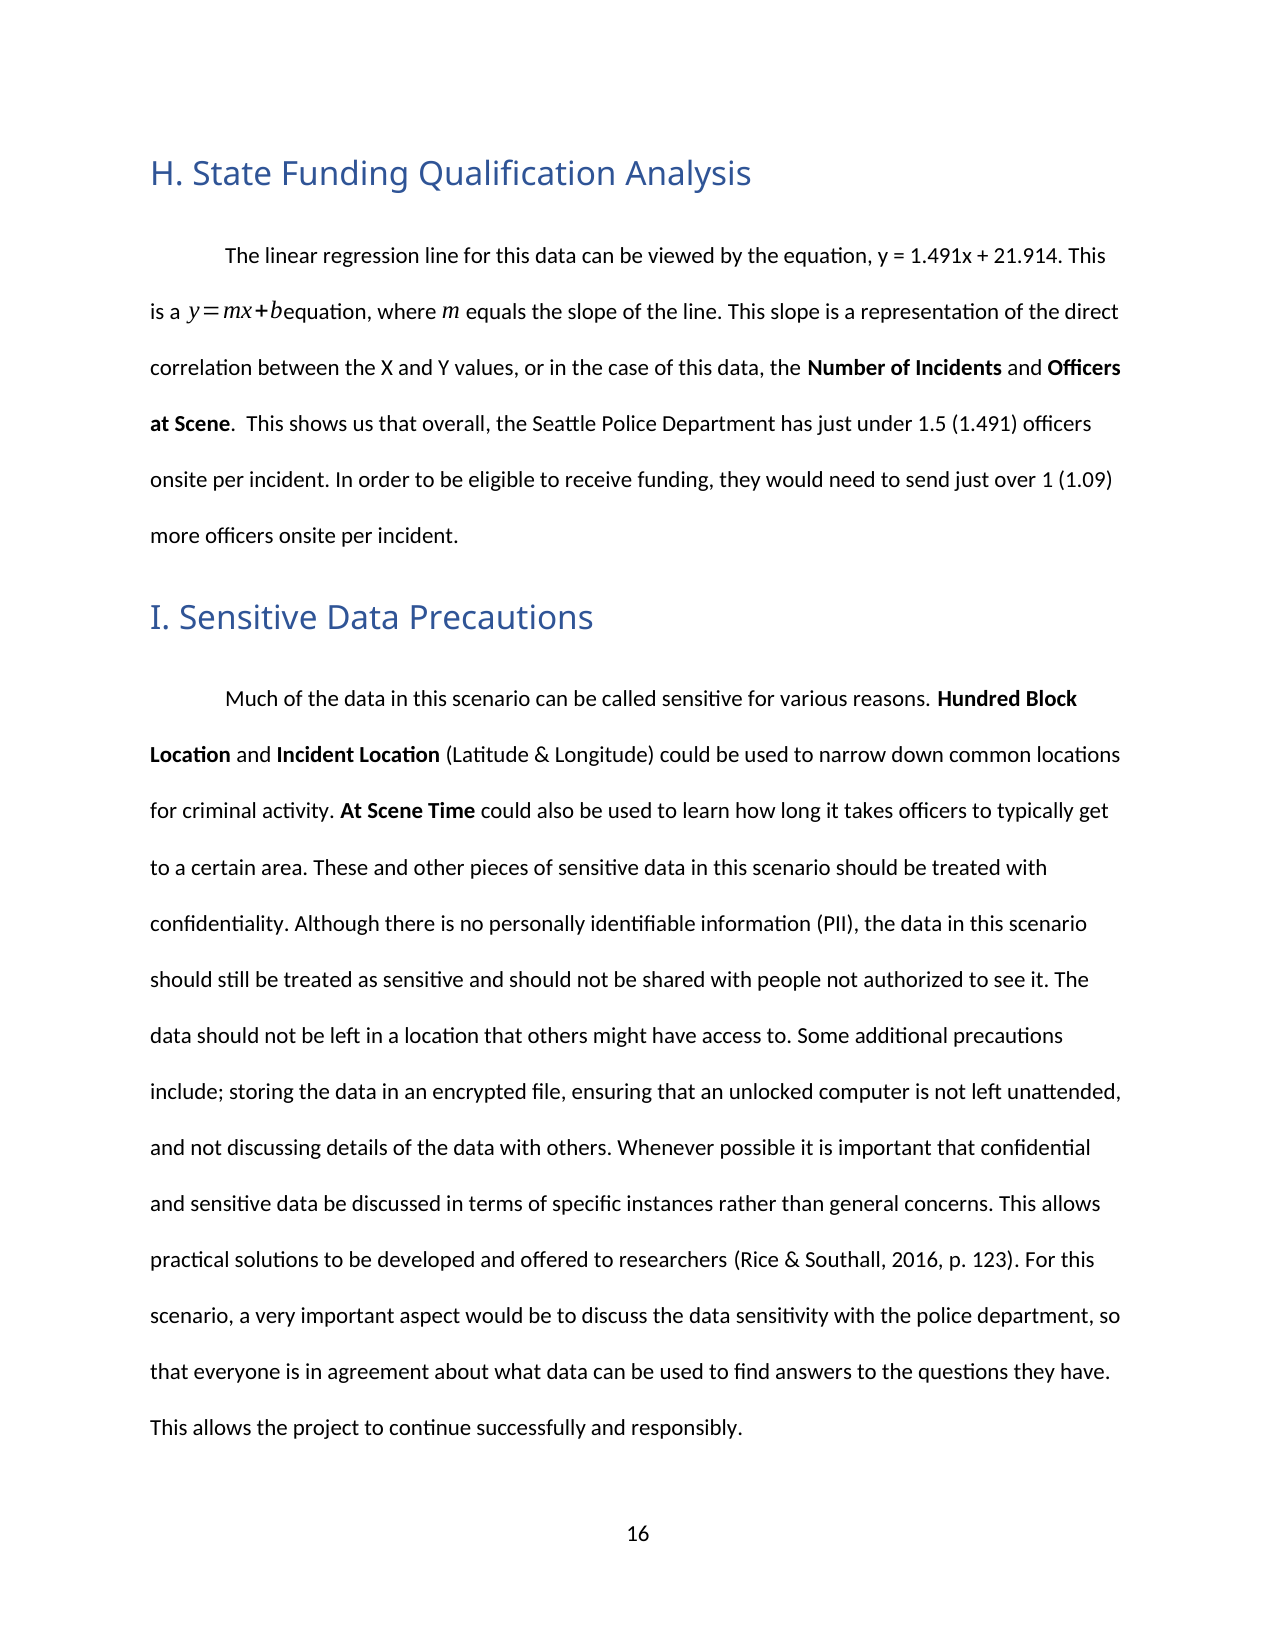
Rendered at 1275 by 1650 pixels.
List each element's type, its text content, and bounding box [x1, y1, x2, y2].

subtitle H. State Funding Qualification Analysis [150, 150, 1125, 195]
subtitle I. Sensitive Data Precautions [150, 594, 1125, 639]
text Much of the data in this scenario can be called sensitive for various reasons. Hundred Block Location and Incident Location (Latitude & Longitude) could be used to narrow down common locations for criminal activity. At Scene Time could also be used to learn how long it takes officers to typically get to a certain area. These and other pieces of sensitive data in this scenario should be treated with confidentiality. Although there is no personally identifiable information (PII), the data in this scenario should still be treated as sensitive and should not be shared with people not authorized to see it. The data should not be left in a location that others might have access to. Some additional precautions include; storing the data in an encrypted file, ensuring that an unlocked computer is not left unattended, and not discussing details of the data with others. Whenever possible it is important that confidential and sensitive data be discussed in terms of specific instances rather than general concerns. This allows practical solutions to be developed and offered to researchers. For this scenario, a very important aspect would be to discuss the data sensitivity with the police department, so that everyone is in agreement about what data can be used to find answers to the questions they have. This allows the project to continue successfully and responsibly. [150, 684, 1125, 1441]
text The linear regression line for this data can be viewed by the equation, y = 1.491x + 21.914. This is a equation, where equals the slope of the line. This slope is a representation of the direct correlation between the X and Y values, or in the case of this data, the Number of Incidents and Officers at Scene. This shows us that overall, the Seattle Police Department has just under 1.5 (1.491) officers onsite per incident. In order to be eligible to receive funding, they would need to send just over 1 (1.09) more officers onsite per incident. [150, 241, 1125, 549]
